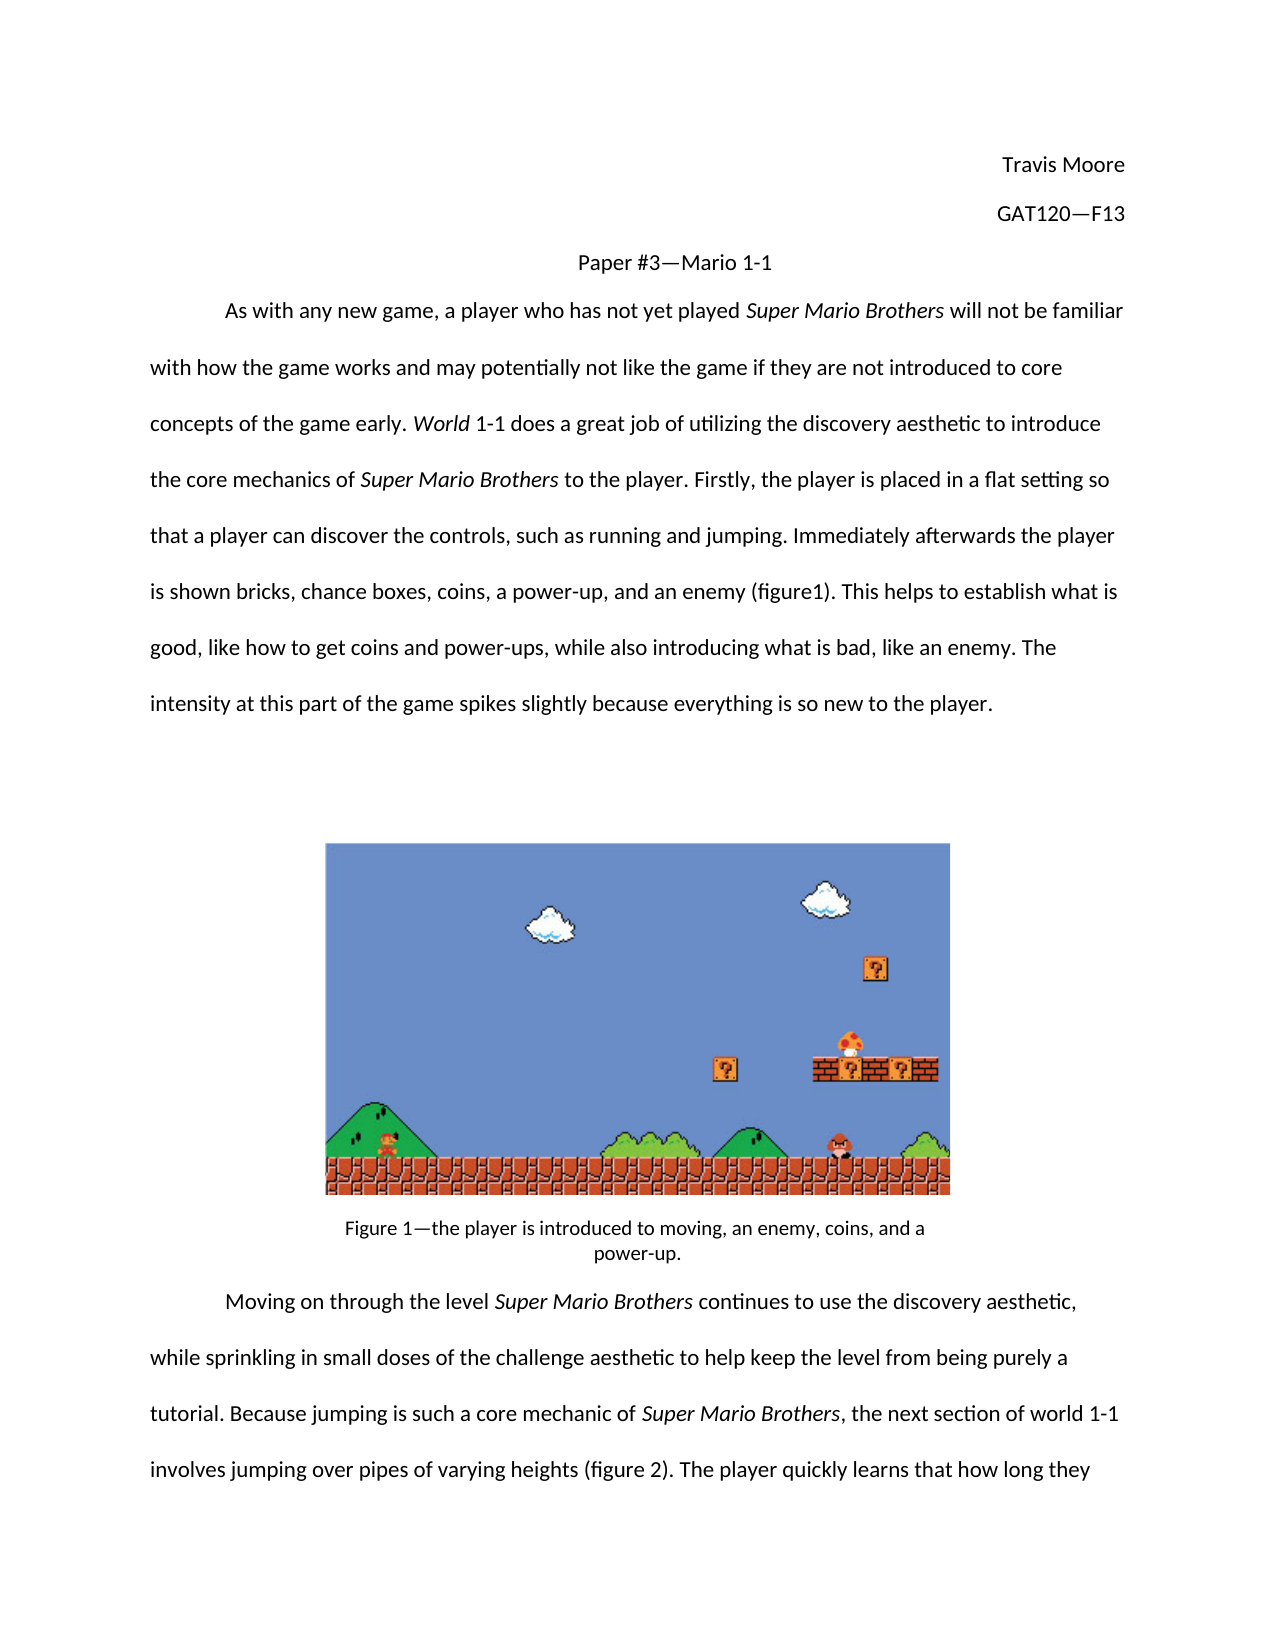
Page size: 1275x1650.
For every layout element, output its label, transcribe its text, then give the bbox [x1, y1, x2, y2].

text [150, 1287, 1125, 1483]
text As with any new game, a player who has not yet played Super Mario Brothers will not be familiar with how the game works and may potentially not like the game if they are not introduced to core concepts of the game early. World 1-1 does a great job of utilizing the discovery aesthetic to introduce the core mechanics of Super Mario Brothers to the player. Firstly, the player is placed in a flat setting so that a player can discover the controls, such as running and jumping. Immediately afterwards the player is shown bricks, chance boxes, coins, a power-up, and an enemy (figure1). This helps to establish what is good, like how to get coins and power-ups, while also introducing what is bad, like an enemy. The intensity at this part of the game spikes slightly because everything is so new to the player. [150, 297, 1125, 717]
picture [325, 842, 951, 1195]
text Figure 1—the player is introduced to moving, an enemy, coins, and a power-up. [150, 1215, 1125, 1266]
text Travis Moore [150, 150, 1125, 178]
text GAT120—F13 [150, 199, 1125, 227]
text Paper #3—Mario 1-1 [150, 248, 1125, 276]
